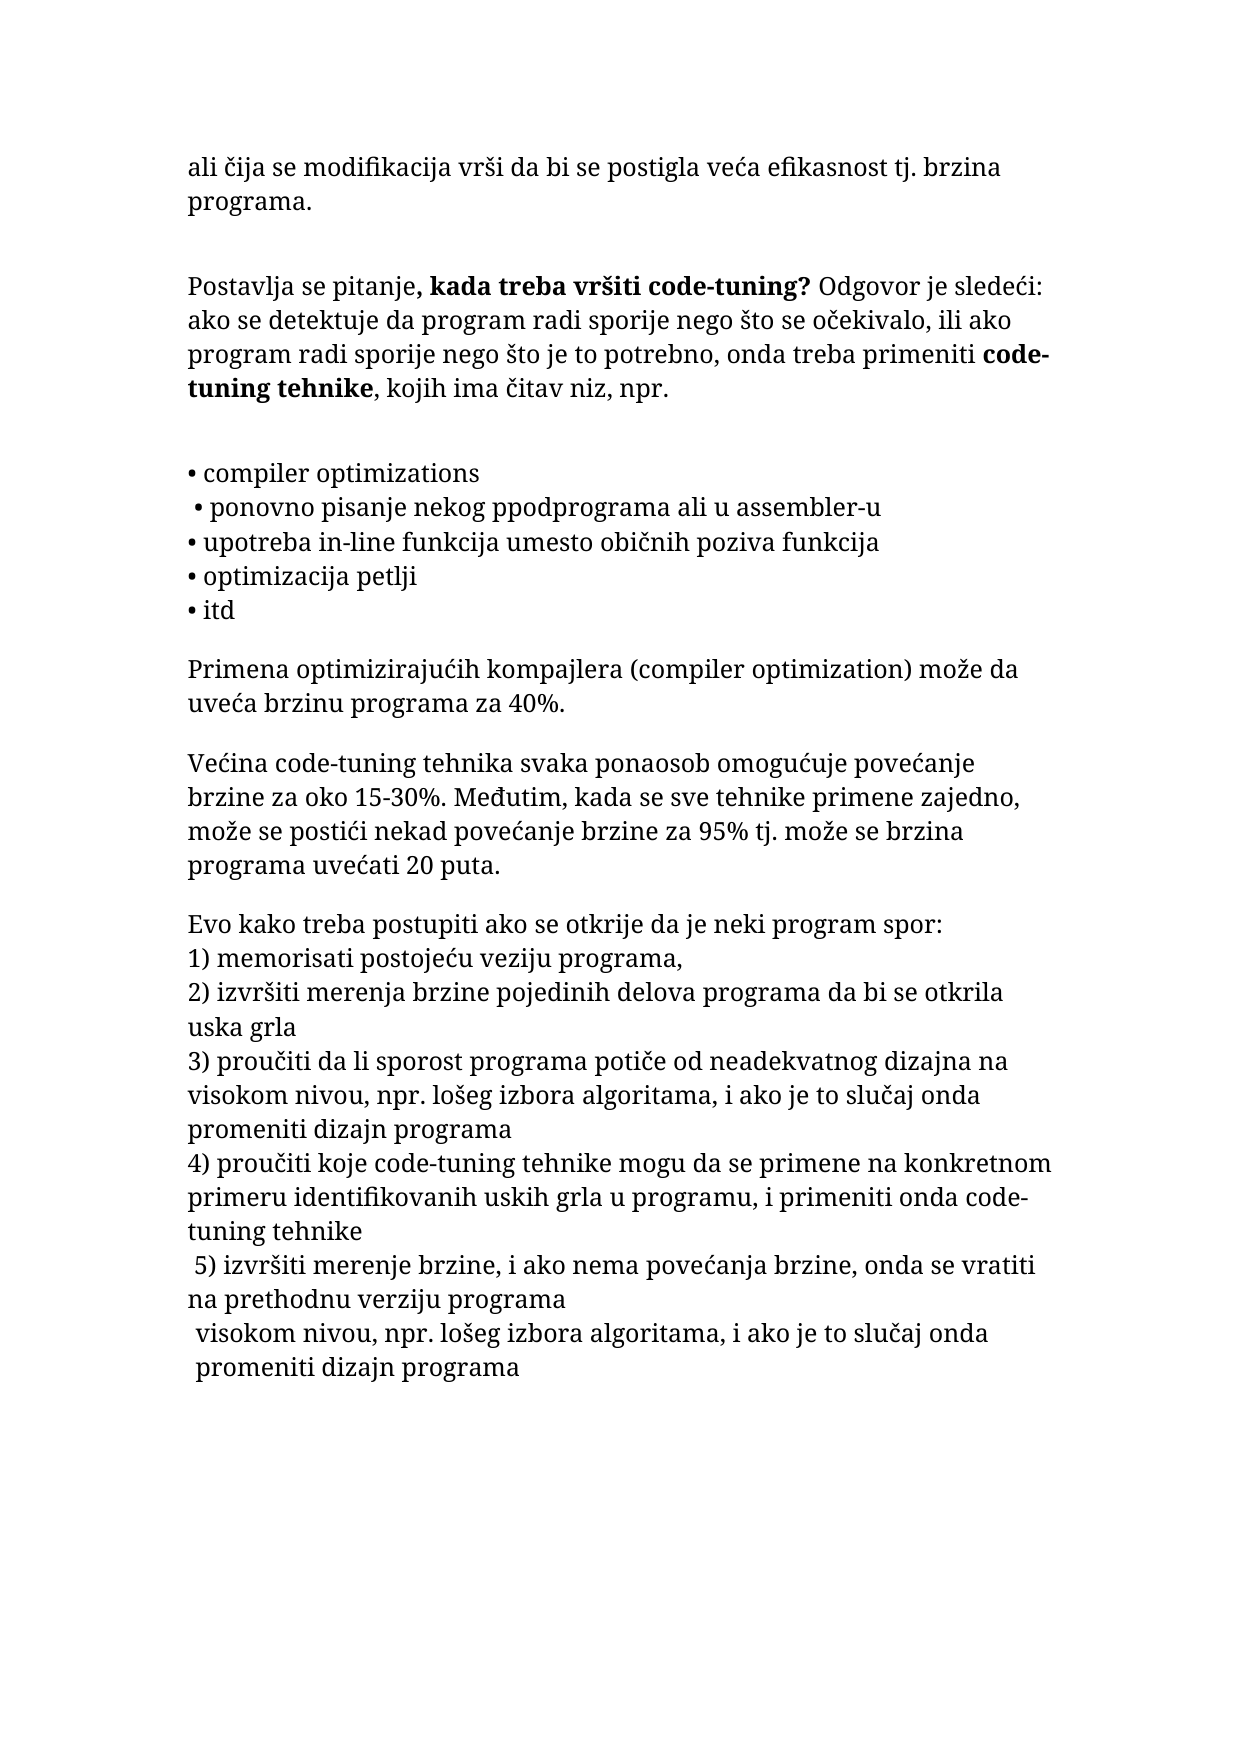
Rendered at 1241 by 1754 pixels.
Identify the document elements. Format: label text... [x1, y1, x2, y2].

text • upotreba in-line funkcija umesto običnih poziva funkcija [187, 524, 1053, 558]
text • ponovno pisanje nekog ppodprograma ali u assembler-u [187, 490, 1053, 524]
text Postavlja se pitanje, kada treba vršiti code-tuning? Odgovor je sledeći: ako se detektuje da program radi sporije nego što se očekivalo, ili ako program radi sporije nego što je to potrebno, onda treba primeniti code-tuning tehnike, kojih ima čitav niz, npr. [187, 269, 1053, 405]
text • optimizacija petlji [187, 558, 1053, 592]
text Primena optimizirajućih kompajlera (compiler optimization) može da uveća brzinu programa za 40%. [187, 652, 1053, 720]
text Evo kako treba postupiti ako se otkrije da je neki program spor: [187, 907, 1053, 941]
text 3) proučiti da li sporost programa potiče od neadekvatnog dizajna na visokom nivou, npr. lošeg izbora algoritama, i ako je to slučaj onda promeniti dizajn programa [187, 1043, 1053, 1145]
text 1) memorisati postojeću veziju programa, [187, 941, 1053, 975]
list 2) izvršiti merenja brzine pojedinih delova programa da bi se otkrila uska grla [187, 975, 1053, 1043]
text 4) proučiti koje code-tuning tehnike mogu da se primene na konkretnom primeru identifikovanih uskih grla u programu, i primeniti onda code-tuning tehnike [187, 1145, 1053, 1248]
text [187, 150, 1053, 218]
list visokom nivou, npr. lošeg izbora algoritama, i ako je to slučaj onda promeniti dizajn programa [195, 1316, 1053, 1384]
text Većina code-tuning tehnika svaka ponaosob omogućuje povećanje brzine za oko 15-30%. Međutim, kada se sve tehnike primene zajedno, može se postići nekad povećanje brzine za 95% tj. može se brzina programa uvećati 20 puta. [187, 745, 1053, 882]
text • itd [187, 592, 1053, 626]
text • compiler optimizations [187, 456, 1053, 490]
text 5) izvršiti merenje brzine, i ako nema povećanja brzine, onda se vratiti na prethodnu verziju programa [187, 1248, 1053, 1316]
